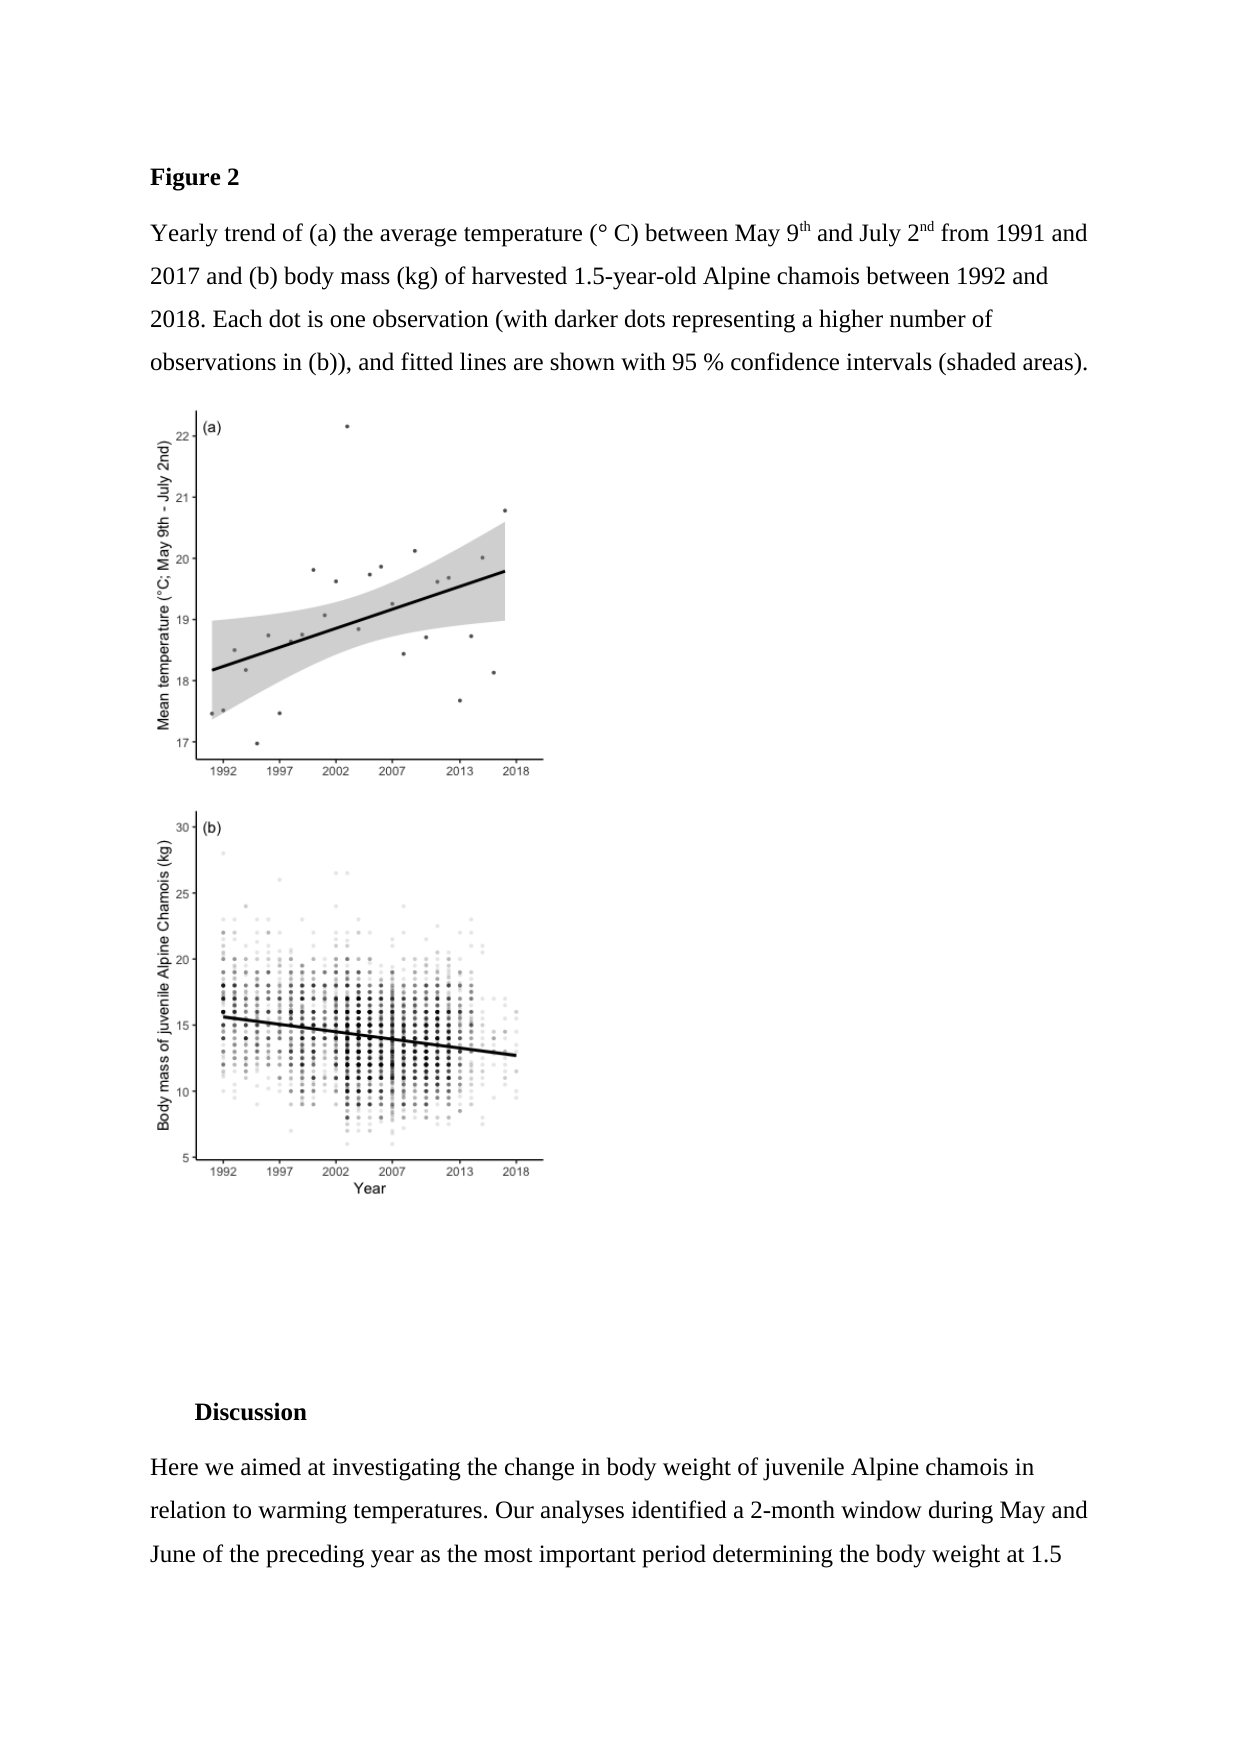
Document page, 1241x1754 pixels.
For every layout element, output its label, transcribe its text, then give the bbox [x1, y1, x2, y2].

text Yearly trend of (a) the average temperature (° C) between May 9th and July 2nd from 1991 and 2017 and (b) body mass (kg) of harvested 1.5-year-old Alpine chamois between 1992 and 2018. Each dot is one observation (with darker dots representing a higher number of observations in (b)), and fitted lines are shown with 95 % confidence intervals (shaded areas). [150, 218, 1090, 376]
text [150, 1452, 1090, 1567]
text Discussion [150, 1397, 1090, 1426]
text Figure 2 [150, 162, 1090, 191]
picture [150, 403, 550, 1204]
